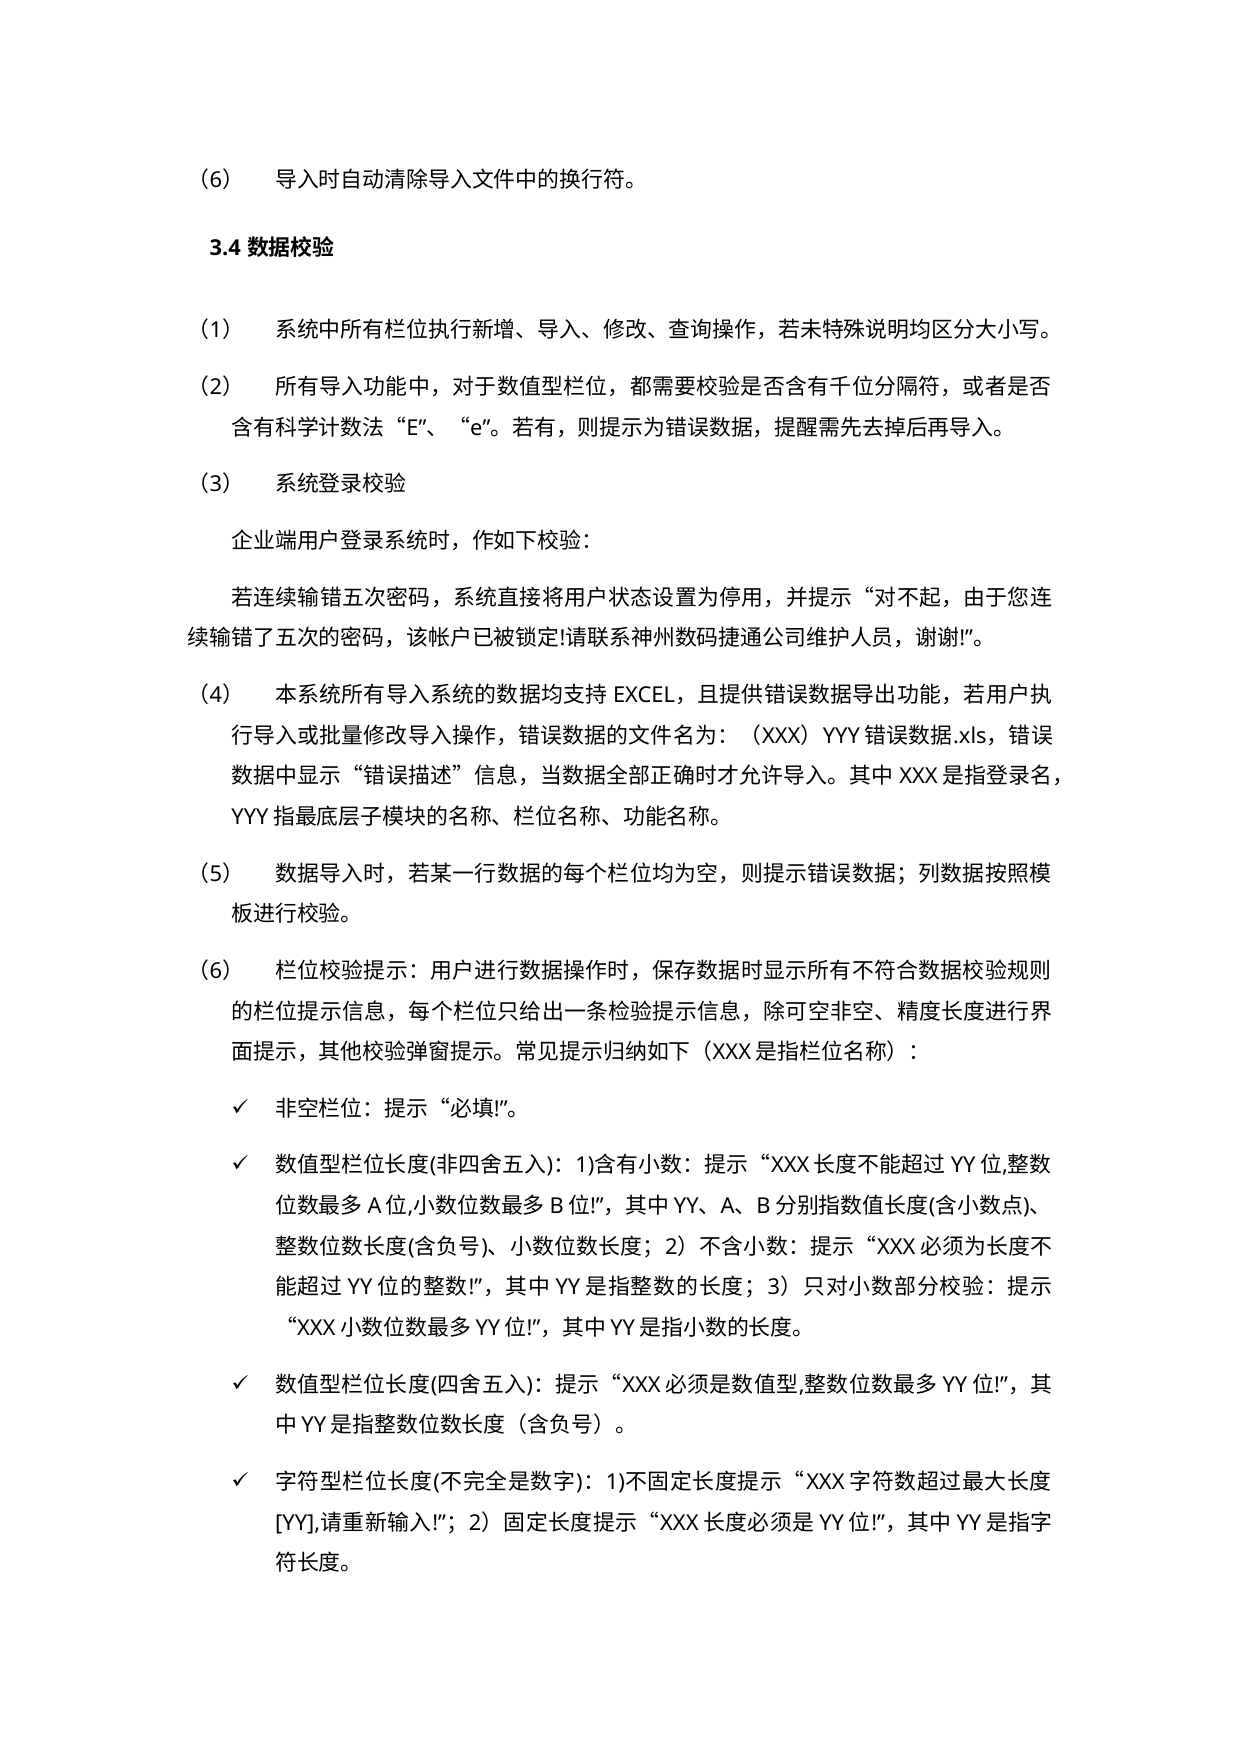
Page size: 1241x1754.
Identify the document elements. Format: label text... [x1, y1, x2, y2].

list 本系统所有导入系统的数据均支持EXCEL，且提供错误数据导出功能，若用户执行导入或批量修改导入操作，错误数据的文件名为：（XXX）YYY错误数据.xls，错误数据中显示“错误描述”信息，当数据全部正确时才允许导入。其中XXX是指登录名，YYY指最底层子模块的名称、栏位名称、功能名称。 [187, 677, 1053, 831]
list 数值型栏位长度(非四舍五入)：1)含有小数：提示“XXX长度不能超过YY位,整数位数最多A位,小数位数最多B位!”，其中YY、A、B分别指数值长度(含小数点)、整数位数长度(含负号)、小数位数长度；2）不含小数：提示“XXX必须为长度不能超过YY位的整数!”，其中YY是指整数的长度；3）只对小数部分校验：提示“XXX小数位数最多YY位!”，其中YY是指小数的长度。 [231, 1147, 1053, 1342]
text 企业端用户登录系统时，作如下校验： [187, 523, 1053, 555]
subtitle 数据校验 [209, 229, 1053, 262]
text 若连续输错五次密码，系统直接将用户状态设置为停用，并提示“对不起，由于您连续输错了五次的密码，该帐户已被锁定!请联系神州数码捷通公司维护人员，谢谢!”。 [187, 579, 1053, 653]
list 数值型栏位长度(四舍五入)：提示“XXX必须是数值型,整数位数最多YY位!”，其中YY是指整数位数长度（含负号）。 [231, 1366, 1053, 1439]
list 系统登录校验 [187, 466, 1053, 499]
list 系统中所有栏位执行新增、导入、修改、查询操作，若未特殊说明均区分大小写。 [187, 312, 1053, 345]
list 字符型栏位长度(不完全是数字)：1)不固定长度提示“XXX字符数超过最大长度[YY],请重新输入!”；2）固定长度提示“XXX长度必须是YY位!”，其中YY是指字符长度。 [231, 1464, 1053, 1577]
list 导入时自动清除导入文件中的换行符。 [187, 162, 1053, 194]
list 非空栏位：提示“必填!”。 [231, 1091, 1053, 1123]
list 数据导入时，若某一行数据的每个栏位均为空，则提示错误数据；列数据按照模板进行校验。 [187, 855, 1053, 928]
list 栏位校验提示：用户进行数据操作时，保存数据时显示所有不符合数据校验规则的栏位提示信息，每个栏位只给出一条检验提示信息，除可空非空、精度长度进行界面提示，其他校验弹窗提示。常见提示归纳如下（XXX是指栏位名称）： [187, 953, 1053, 1066]
list 所有导入功能中，对于数值型栏位，都需要校验是否含有千位分隔符，或者是否含有科学计数法“E”、“e”。若有，则提示为错误数据，提醒需先去掉后再导入。 [187, 369, 1053, 442]
